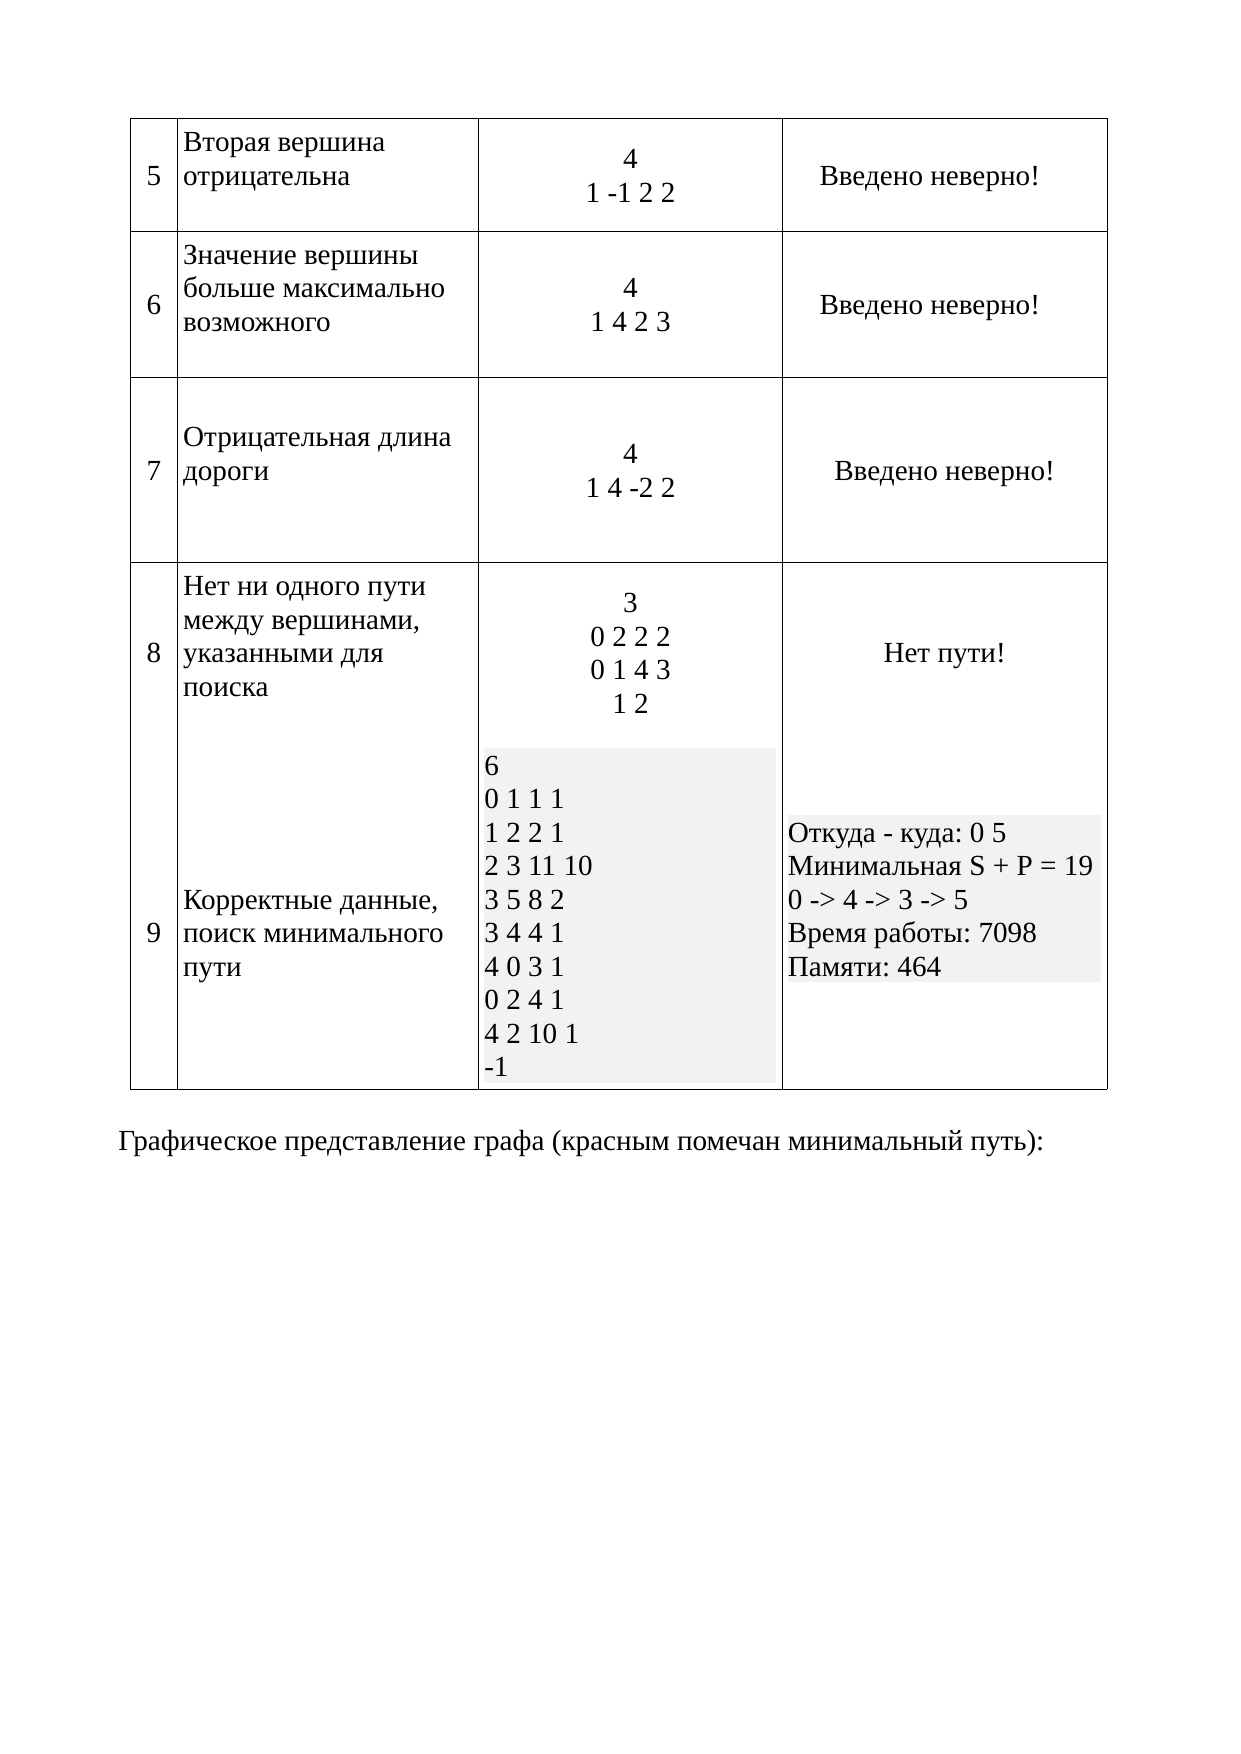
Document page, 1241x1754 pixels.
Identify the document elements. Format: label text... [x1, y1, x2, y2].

table_cell Нет ни одного пути между вершинами, указанными для поиска [178, 563, 478, 742]
table_cell 6 0 1 1 1 1 2 2 1 2 3 11 10 3 5 8 2 3 4 4 1 4 0 3 1 0 2 4 1 4 2 10 1 -1 [479, 742, 782, 1089]
table_cell 4 1 -1 2 2 [479, 119, 782, 231]
table_cell 4 1 4 2 3 [479, 232, 782, 377]
table_cell Значение вершины больше максимально возможного [178, 232, 478, 377]
table_cell 4 1 4 -2 2 [479, 378, 782, 562]
table_cell Отрицательная длина дороги [178, 378, 478, 562]
table_cell Введено неверно! [783, 378, 1107, 562]
table_cell Вторая вершина отрицательна [178, 119, 478, 231]
table_cell 5 [131, 119, 177, 231]
table_cell Нет пути! [783, 563, 1107, 742]
table_cell 6 [131, 232, 177, 377]
table_cell Откуда - куда: 0 5 Минимальная S + P = 19 0 -> 4 -> 3 -> 5 Время работы: 7098 Памяти: 464 [783, 742, 1107, 1089]
table_cell Введено неверно! [783, 119, 1107, 231]
text Графическое представление графа (красным помечан минимальный путь): [118, 1123, 1122, 1156]
table_cell 7 [131, 378, 177, 562]
table_cell 3 0 2 2 2 0 1 4 3 1 2 [479, 563, 782, 742]
table_cell Корректные данные, поиск минимального пути [178, 742, 478, 1089]
table_cell Введено неверно! [783, 232, 1107, 377]
table_cell 8 [131, 563, 177, 742]
table_cell 9 [131, 742, 177, 1089]
